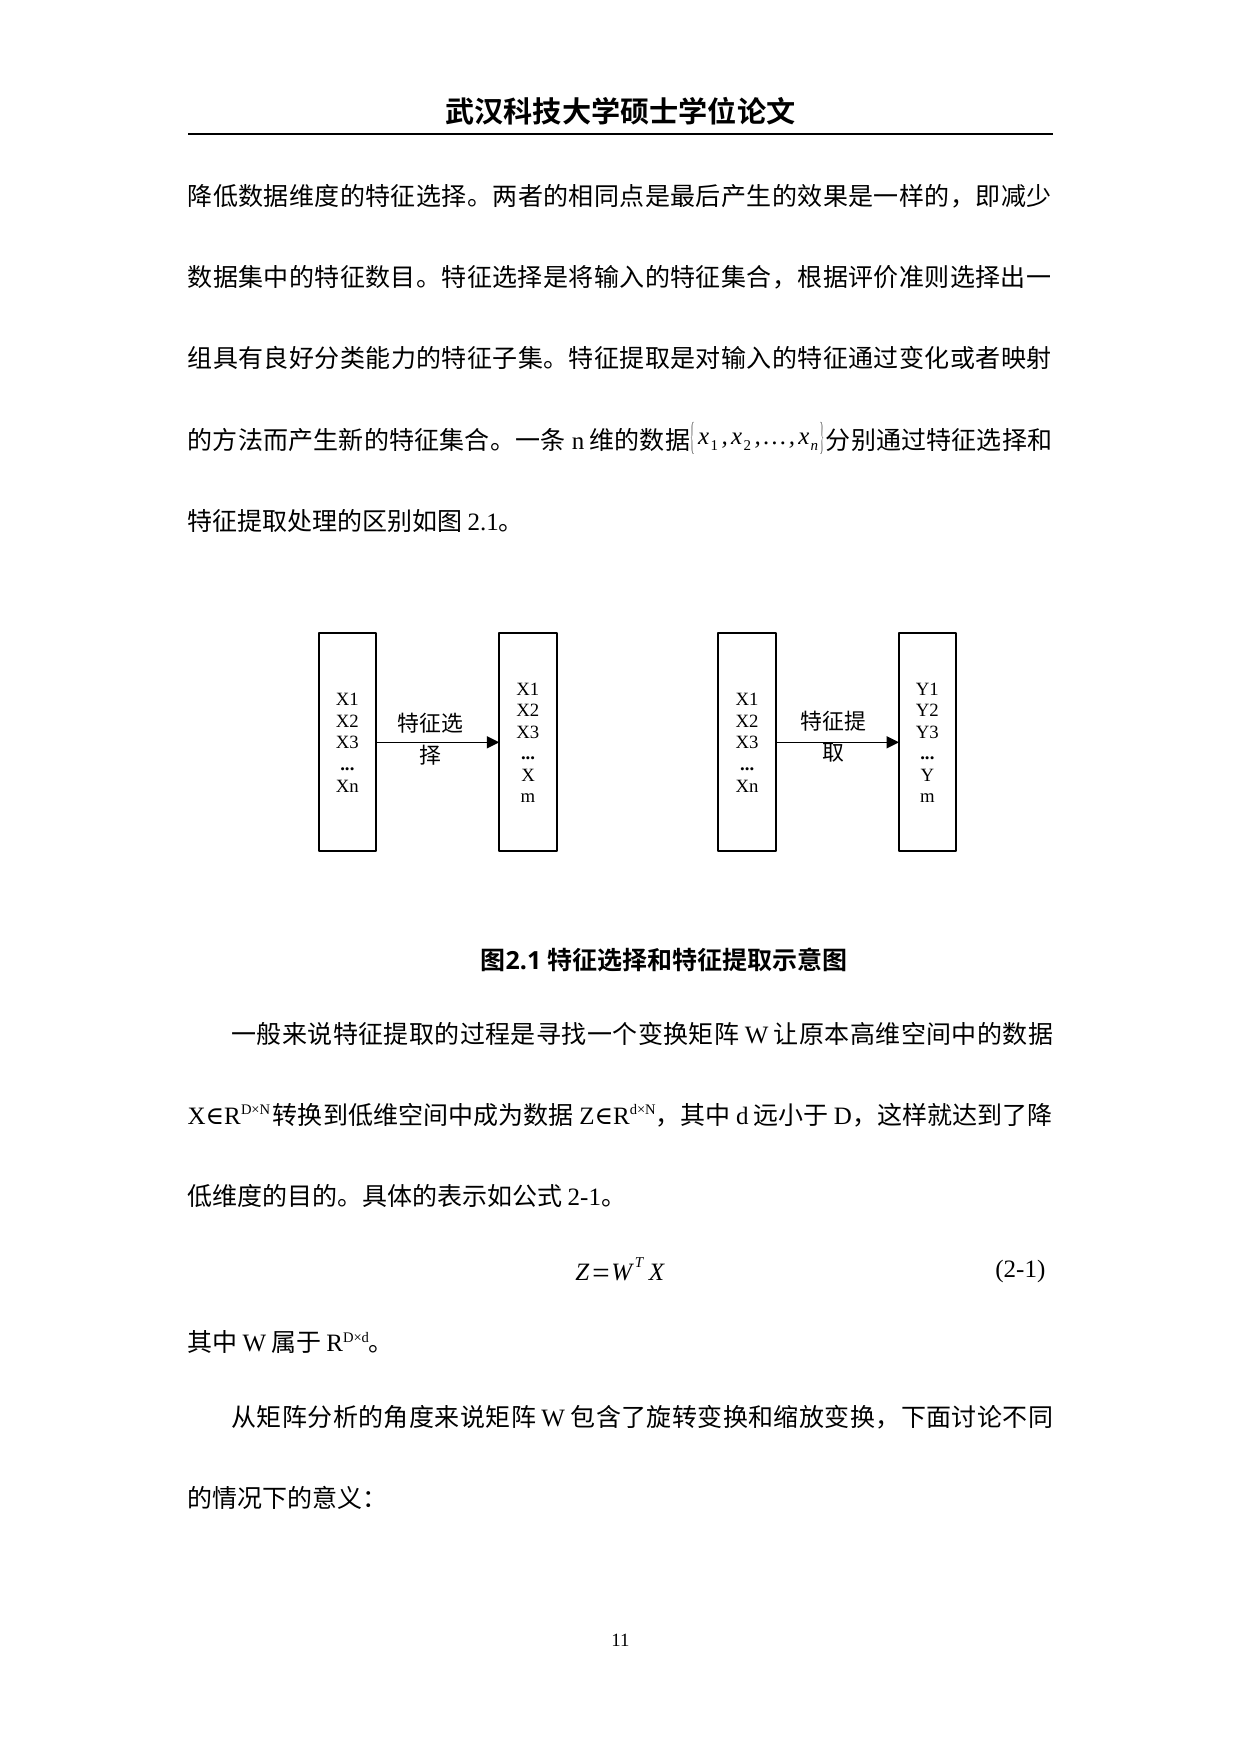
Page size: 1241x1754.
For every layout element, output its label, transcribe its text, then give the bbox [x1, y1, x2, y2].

text 从矩阵分析的角度来说矩阵W包含了旋转变换和缩放变换，下面讨论不同的情况下的意义： [187, 1383, 1053, 1529]
text 一般来说特征提取的过程是寻找一个变换矩阵W让原本高维空间中的数据X∈RD×N转换到低维空间中成为数据Z∈Rd×N，其中d远小于D，这样就达到了降低维度的目的。具体的表示如公式2-1。 [187, 1000, 1053, 1227]
list 特征选择和特征提取示意图 [187, 926, 1053, 991]
text 其中W属于RD×d。 [187, 1308, 1053, 1373]
text (2-1) [187, 1253, 1053, 1285]
